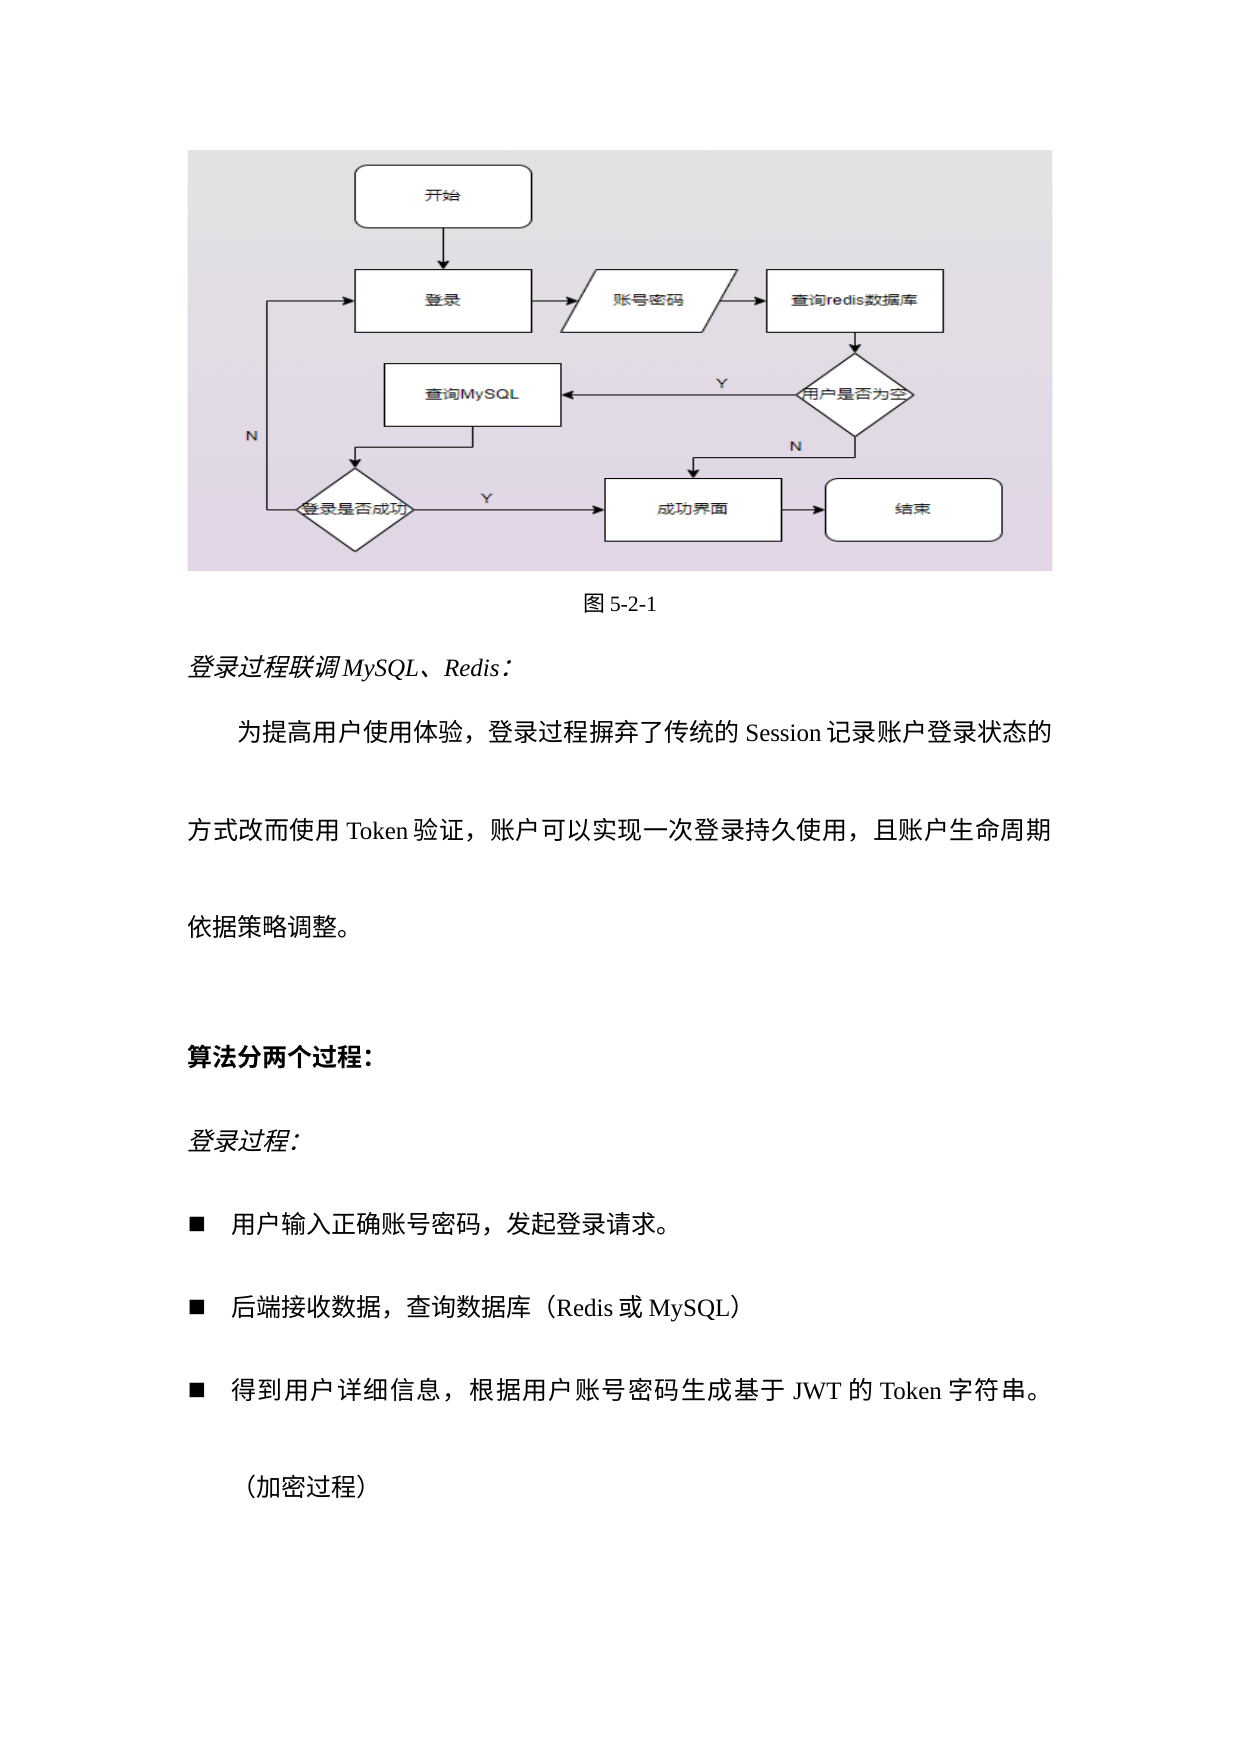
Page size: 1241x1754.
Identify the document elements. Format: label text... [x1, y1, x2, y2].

picture [187, 150, 1053, 571]
list 后端接收数据，查询数据库（Redis或MySQL） [187, 1273, 1053, 1338]
text 登录过程： [187, 1107, 1053, 1172]
list 得到用户详细信息，根据用户账号密码生成基于JWT的Token字符串。（加密过程） [187, 1356, 1053, 1518]
text 图5-2-1 [187, 585, 1053, 618]
text 登录过程联调MySQL、Redis： [187, 633, 1053, 698]
list 用户输入正确账号密码，发起登录请求。 [187, 1190, 1053, 1255]
text 算法分两个过程： [187, 1023, 1053, 1088]
text 为提高用户使用体验，登录过程摒弃了传统的Session记录账户登录状态的方式改而使用Token验证，账户可以实现一次登录持久使用，且账户生命周期依据策略调整。 [187, 698, 1053, 958]
